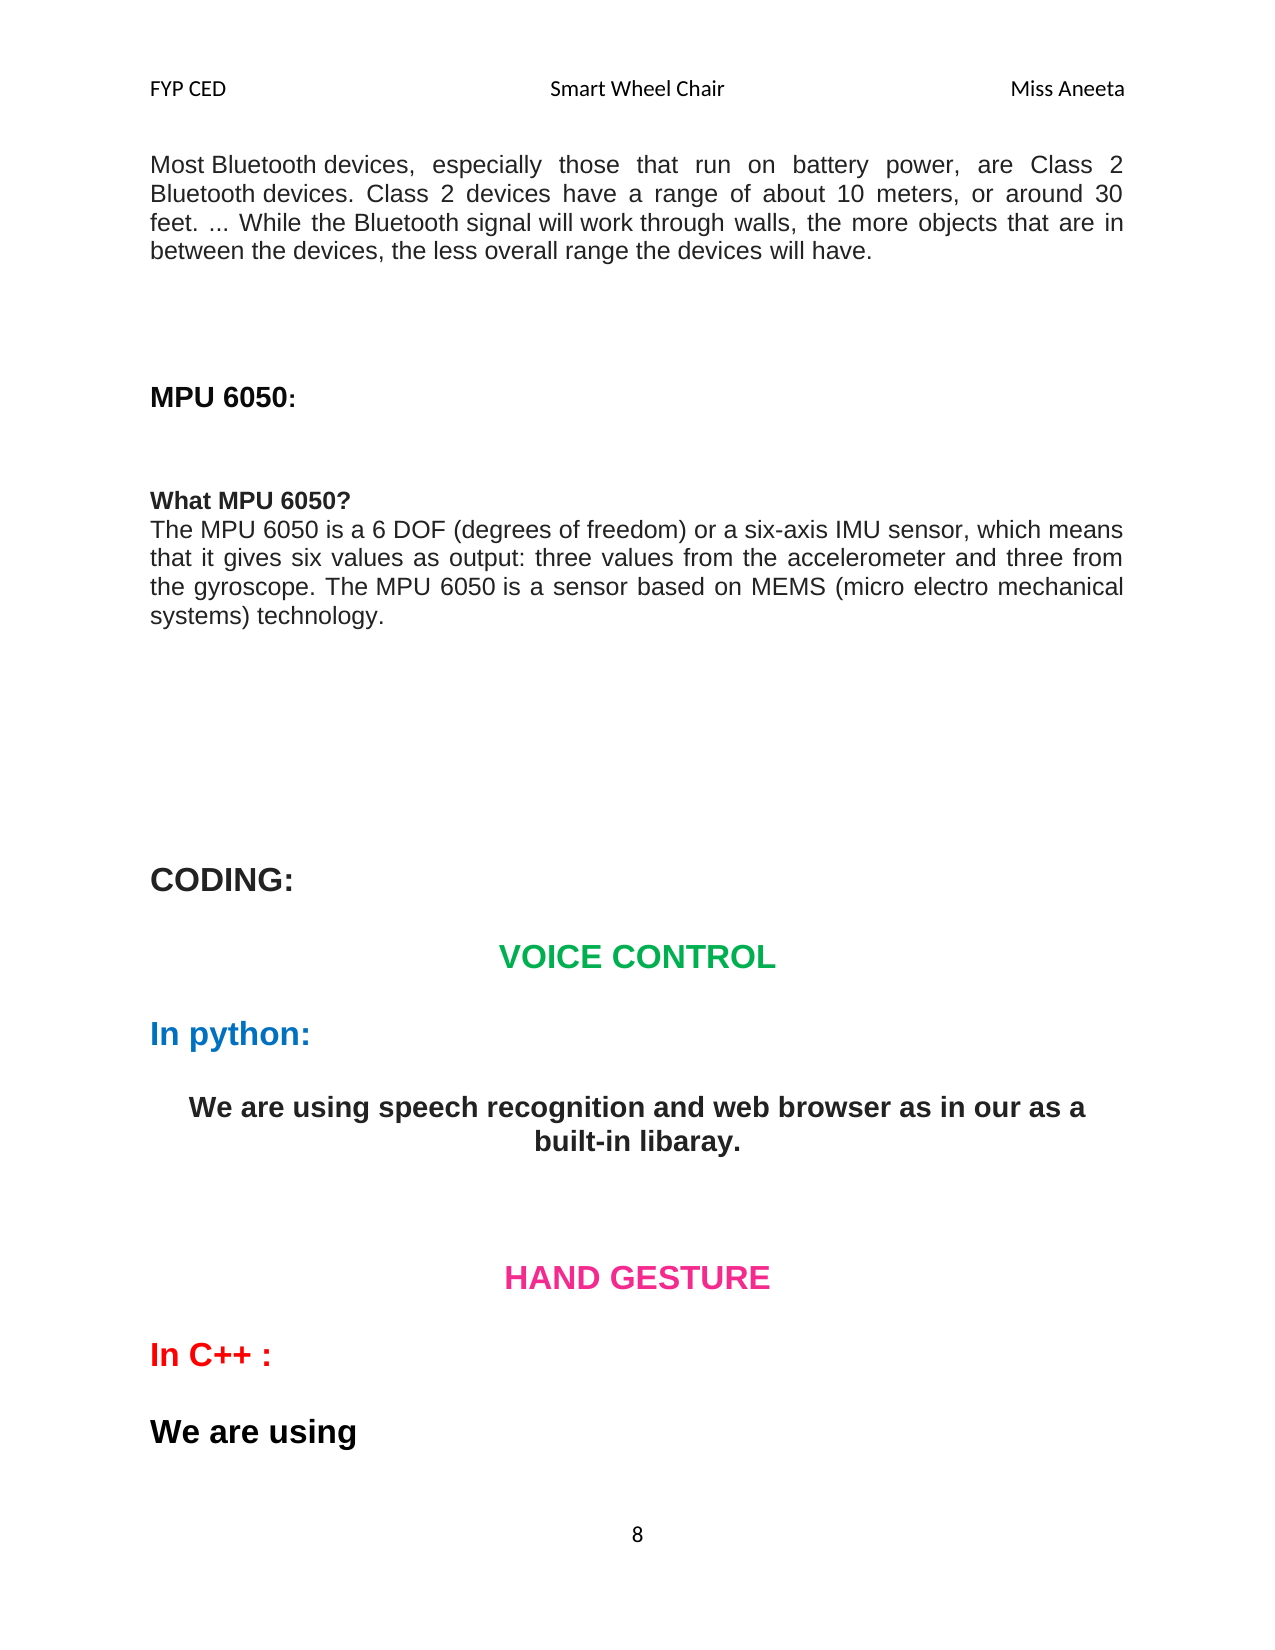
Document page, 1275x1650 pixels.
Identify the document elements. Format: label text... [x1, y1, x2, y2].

text CODING: [150, 860, 1125, 898]
text In python: [150, 1014, 1125, 1052]
text We are using [150, 1412, 1125, 1450]
text MPU 6050: [288, 380, 1125, 413]
text We are using speech recognition and web browser as in our as a built-in libaray. [150, 1091, 1125, 1158]
text VOICE CONTROL [150, 937, 1125, 975]
text In C++ : [150, 1335, 1125, 1373]
text Most Bluetooth devices, especially those that run on battery power, are Class 2 Bluetooth devices. Class 2 devices have a range of about 10 meters, or around 30 feet. ... While the Bluetooth signal will work through walls, the more objects that are in between the devices, the less overall range the devices will have. [150, 150, 1125, 265]
text HAND GESTURE [150, 1258, 1125, 1297]
text The MPU 6050 is a 6 DOF (degrees of freedom) or a six-axis IMU sensor, which means that it gives six values as output: three values from the accelerometer and three from the gyroscope. The MPU 6050 is a sensor based on MEMS (micro electro mechanical systems) technology. [150, 514, 1125, 629]
text What MPU 6050? [150, 486, 1125, 514]
